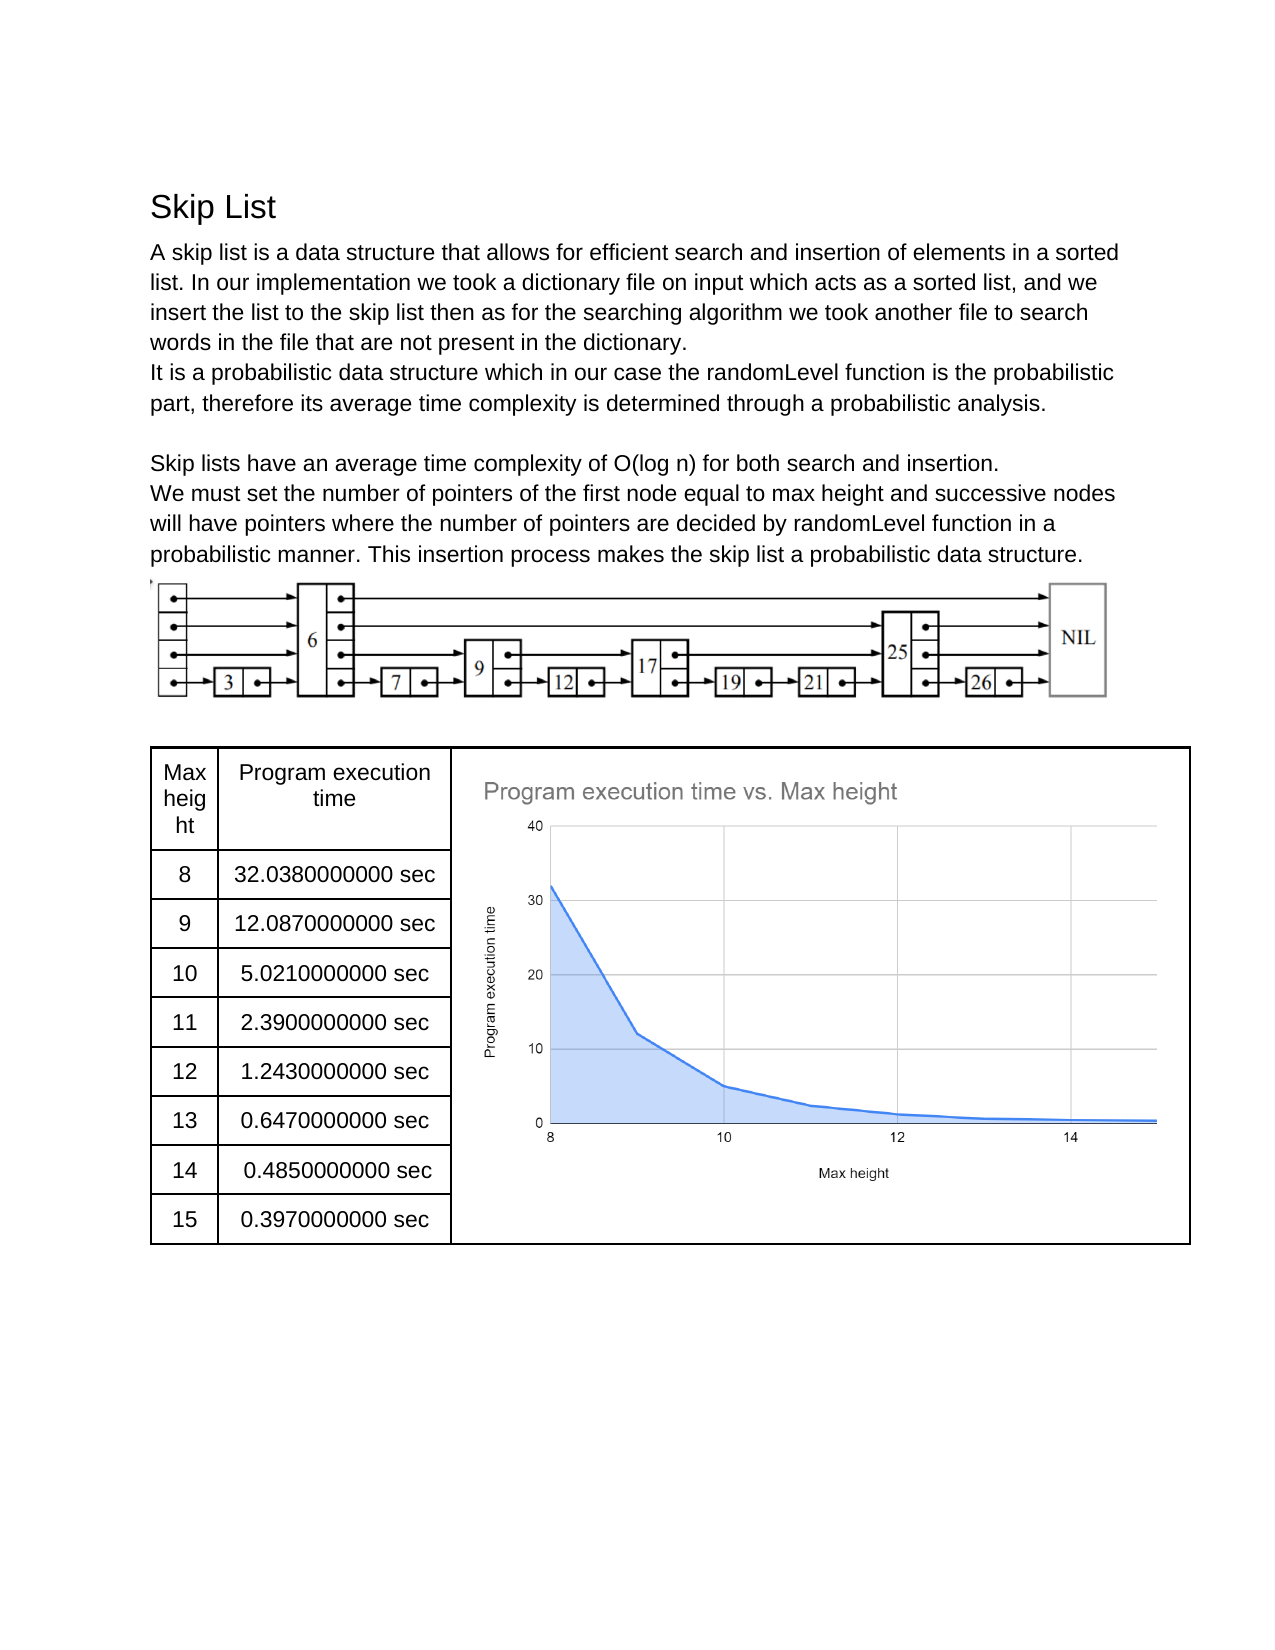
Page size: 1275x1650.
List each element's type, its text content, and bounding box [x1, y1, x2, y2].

table_header [452, 749, 1189, 1243]
text It is a probabilistic data structure which in our case the randomLevel function is the probabilistic part, therefore its average time complexity is determined through a probabilistic analysis. [150, 359, 1125, 416]
table_cell 1.2430000000 sec [219, 1048, 450, 1095]
table_cell 12.0870000000 sec [219, 900, 450, 947]
table_cell 9 [152, 900, 217, 947]
table_cell 0.4850000000 sec [219, 1146, 450, 1193]
picture [150, 570, 1125, 713]
text Skip lists have an average time complexity of O(log n) for both search and insertion. [150, 450, 1125, 476]
table_cell 14 [152, 1146, 217, 1193]
table_cell 10 [152, 949, 217, 996]
table_cell 11 [152, 998, 217, 1046]
table_header Program execution time [219, 749, 450, 848]
text A skip list is a data structure that allows for efficient search and insertion of elements in a sorted list. In our implementation we took a dictionary file on input which acts as a sorted list, and we insert the list to the skip list then as for the searching algorithm we took another file to search words in the file that are not present in the dictionary. [150, 238, 1125, 355]
table_cell 15 [152, 1195, 217, 1243]
table_cell 32.0380000000 sec [219, 851, 450, 898]
table_cell 8 [152, 851, 217, 898]
picture [461, 758, 1179, 1203]
table_cell 12 [152, 1048, 217, 1095]
table_cell 13 [152, 1097, 217, 1144]
subtitle Skip List [150, 187, 1125, 226]
table_cell 0.6470000000 sec [219, 1097, 450, 1144]
table_header Max height [152, 749, 217, 848]
table_cell 2.3900000000 sec [219, 998, 450, 1046]
table_cell 5.0210000000 sec [219, 949, 450, 996]
table_cell 0.3970000000 sec [219, 1195, 450, 1243]
text We must set the number of pointers of the first node equal to max height and successive nodes will have pointers where the number of pointers are decided by randomLevel function in a probabilistic manner. This insertion process makes the skip list a probabilistic data structure. [150, 480, 1125, 567]
